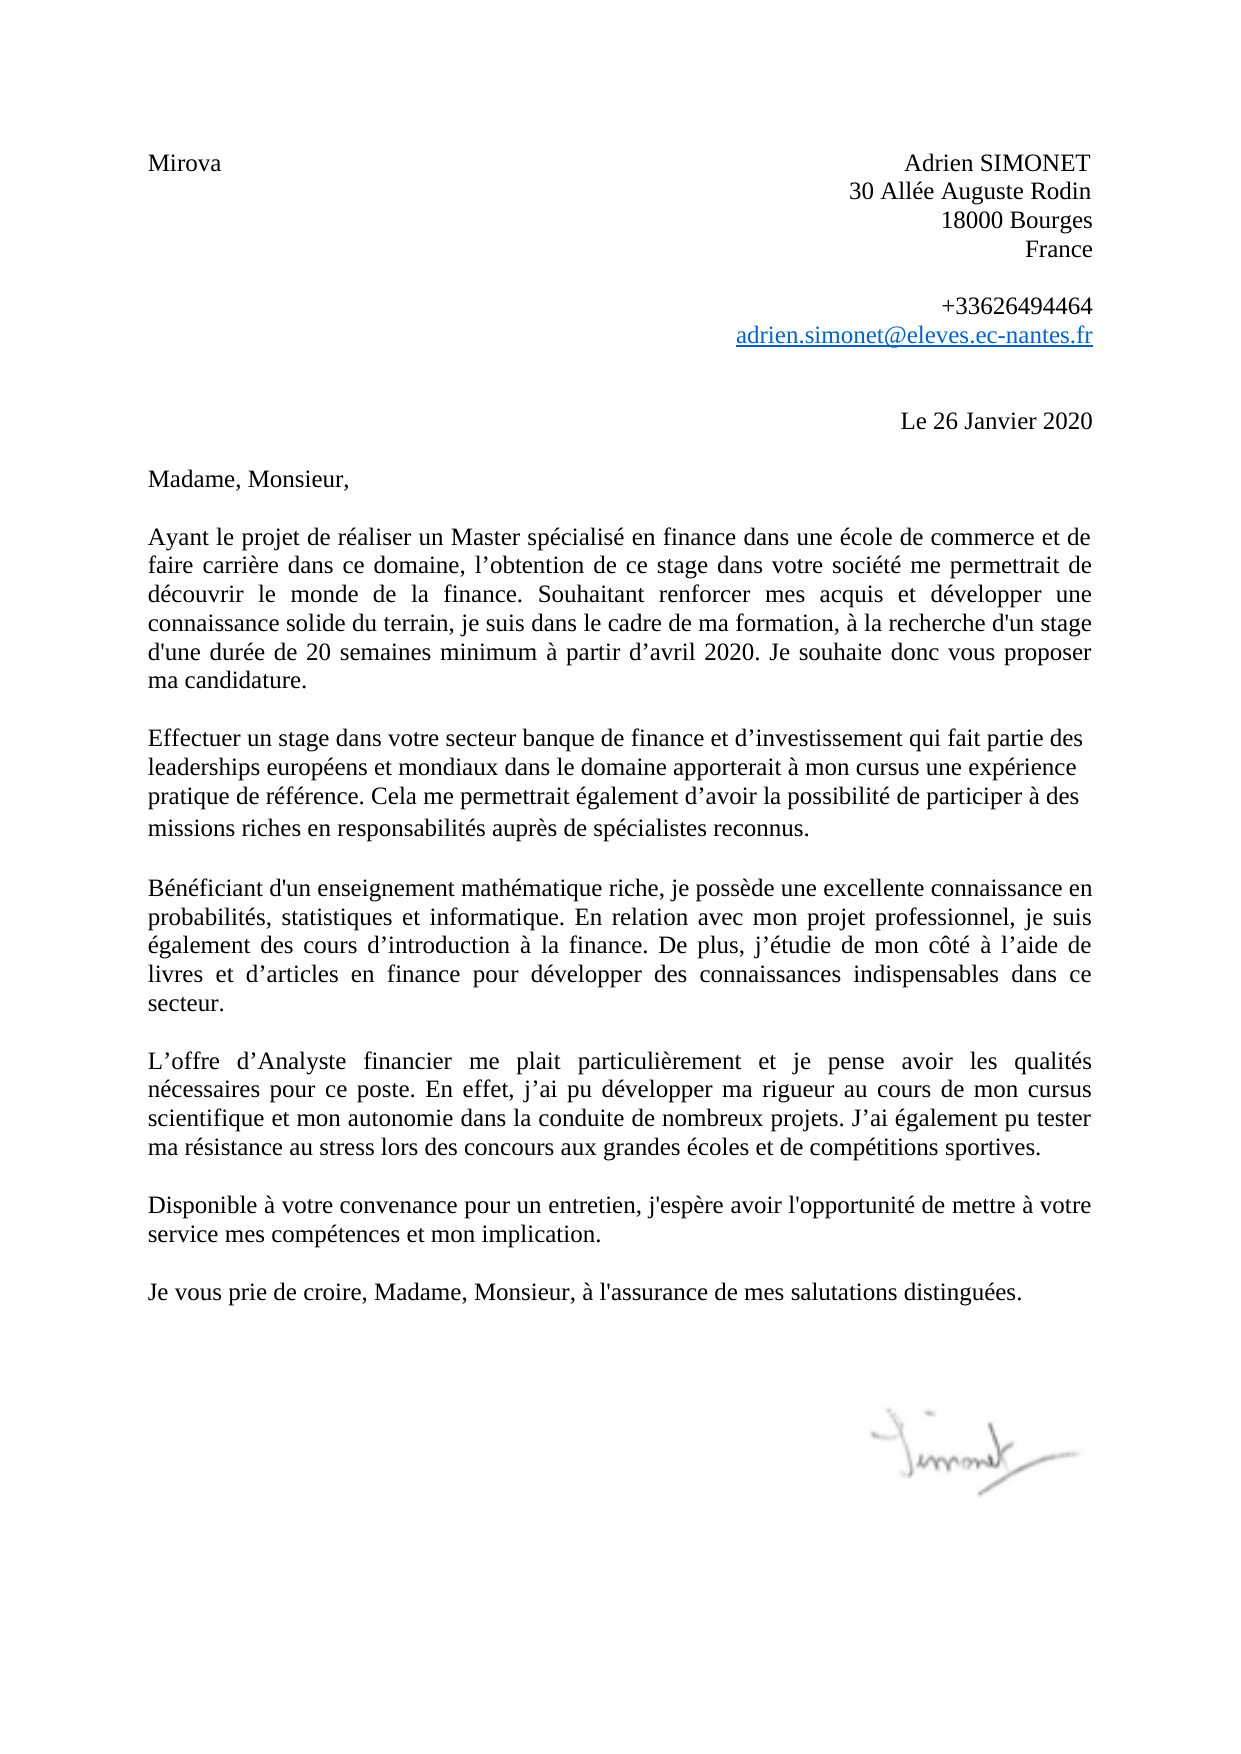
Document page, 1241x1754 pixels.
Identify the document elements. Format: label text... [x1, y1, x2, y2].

text adrien.simonet@eleves.ec-nantes.fr [148, 320, 1093, 349]
text France [148, 234, 1093, 263]
text Mirova Adrien SIMONET [148, 148, 1093, 176]
text Effectuer un stage dans votre secteur banque de finance et d’investissement qui fait partie des leaderships européens et mondiaux dans le domaine apporterait à mon cursus une expérience pratique de référence. Cela me permettrait également d’avoir la possibilité de participer à des missions riches en responsabilités auprès de spécialistes reconnus. [148, 723, 1093, 844]
text Ayant le projet de réaliser un Master spécialisé en finance dans une école de commerce et de faire carrière dans ce domaine, l’obtention de ce stage dans votre société me permettrait de découvrir le monde de la finance. Souhaitant renforcer mes acquis et développer une connaissance solide du terrain, je suis dans le cadre de ma formation, à la recherche d'un stage d'une durée de 20 semaines minimum à partir d’avril 2020. Je souhaite donc vous proposer ma candidature. [148, 522, 1093, 694]
text 18000 Bourges [148, 205, 1093, 234]
text +33626494464 [148, 291, 1093, 320]
text Disponible à votre convenance pour un entretien, j'espère avoir l'opportunité de mettre à votre service mes compétences et mon implication. [148, 1190, 1093, 1247]
text Bénéficiant d'un enseignement mathématique riche, je possède une excellente connaissance en probabilités, statistiques et informatique. En relation avec mon projet professionnel, je suis également des cours d’introduction à la finance. De plus, j’étudie de mon côté à l’aide de livres et d’articles en finance pour développer des connaissances indispensables dans ce secteur. [148, 873, 1093, 1017]
text L’offre d’Analyste financier me plait particulièrement et je pense avoir les qualités nécessaires pour ce poste. En effet, j’ai pu développer ma rigueur au cours de mon cursus scientifique et mon autonomie dans la conduite de nombreux projets. J’ai également pu tester ma résistance au stress lors des concours aux grandes écoles et de compétitions sportives. [148, 1046, 1093, 1161]
text Le 26 Janvier 2020 [148, 406, 1093, 435]
text Madame, Monsieur, [148, 464, 1093, 493]
text Je vous prie de croire, Madame, Monsieur, à l'assurance de mes salutations distinguées. [148, 1277, 1093, 1305]
text 30 Allée Auguste Rodin [148, 176, 1093, 205]
picture [851, 1392, 1093, 1520]
